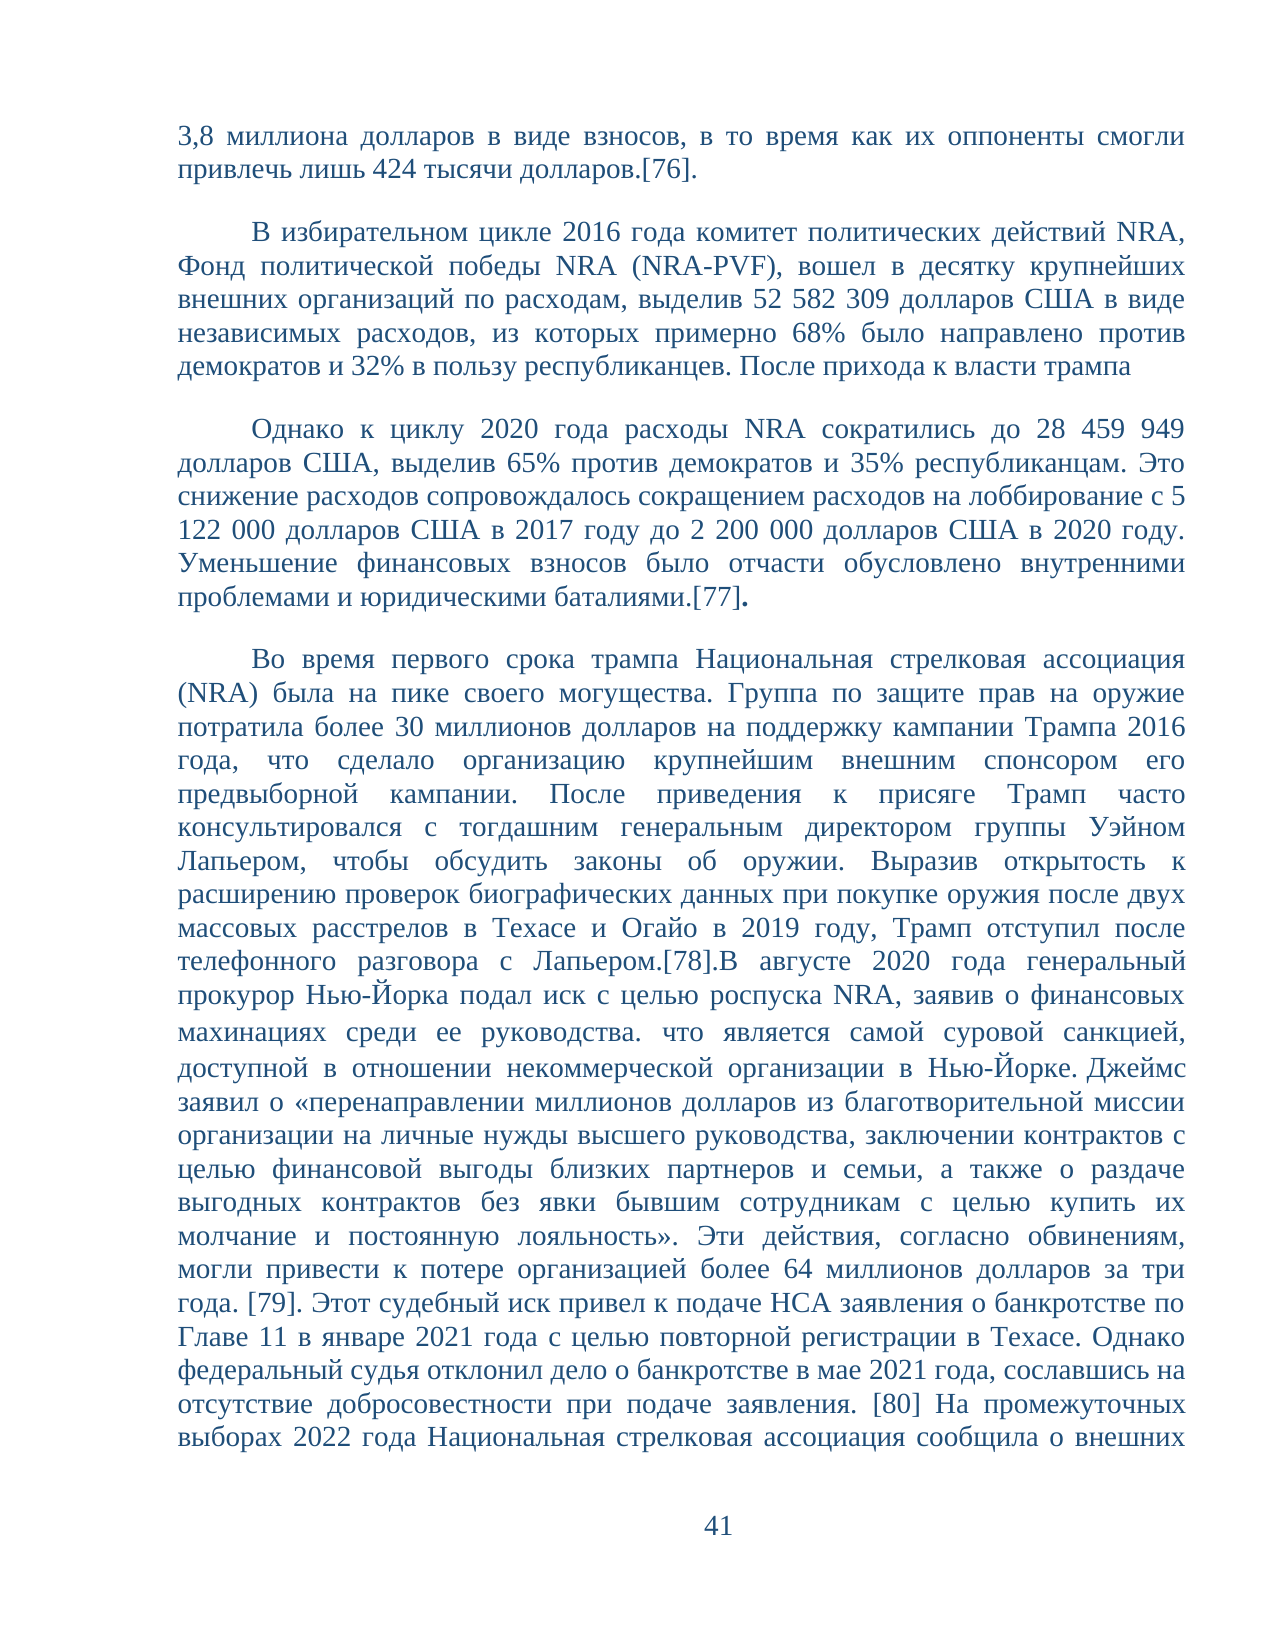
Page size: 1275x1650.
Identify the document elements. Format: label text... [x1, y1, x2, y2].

text В избирательном цикле 2016 года комитет политических действий NRA, Фонд политической победы NRA (NRA-PVF), вошел в десятку крупнейших внешних организаций по расходам, выделив 52 582 309 долларов США в виде независимых расходов, из которых примерно 68% было направлено против демократов и 32% в пользу республиканцев. После прихода к власти трампа [177, 214, 1186, 382]
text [177, 118, 1186, 185]
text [177, 642, 1186, 1453]
text Однако к циклу 2020 года расходы NRA сократились до 28 459 949 долларов США, выделив 65% против демократов и 35% республиканцам. Это снижение расходов сопровождалось сокращением расходов на лоббирование с 5 122 000 долларов США в 2017 году до 2 200 000 долларов США в 2020 году. Уменьшение финансовых взносов было отчасти обусловлено внутренними проблемами и юридическими баталиями.[77]. [177, 411, 1186, 612]
